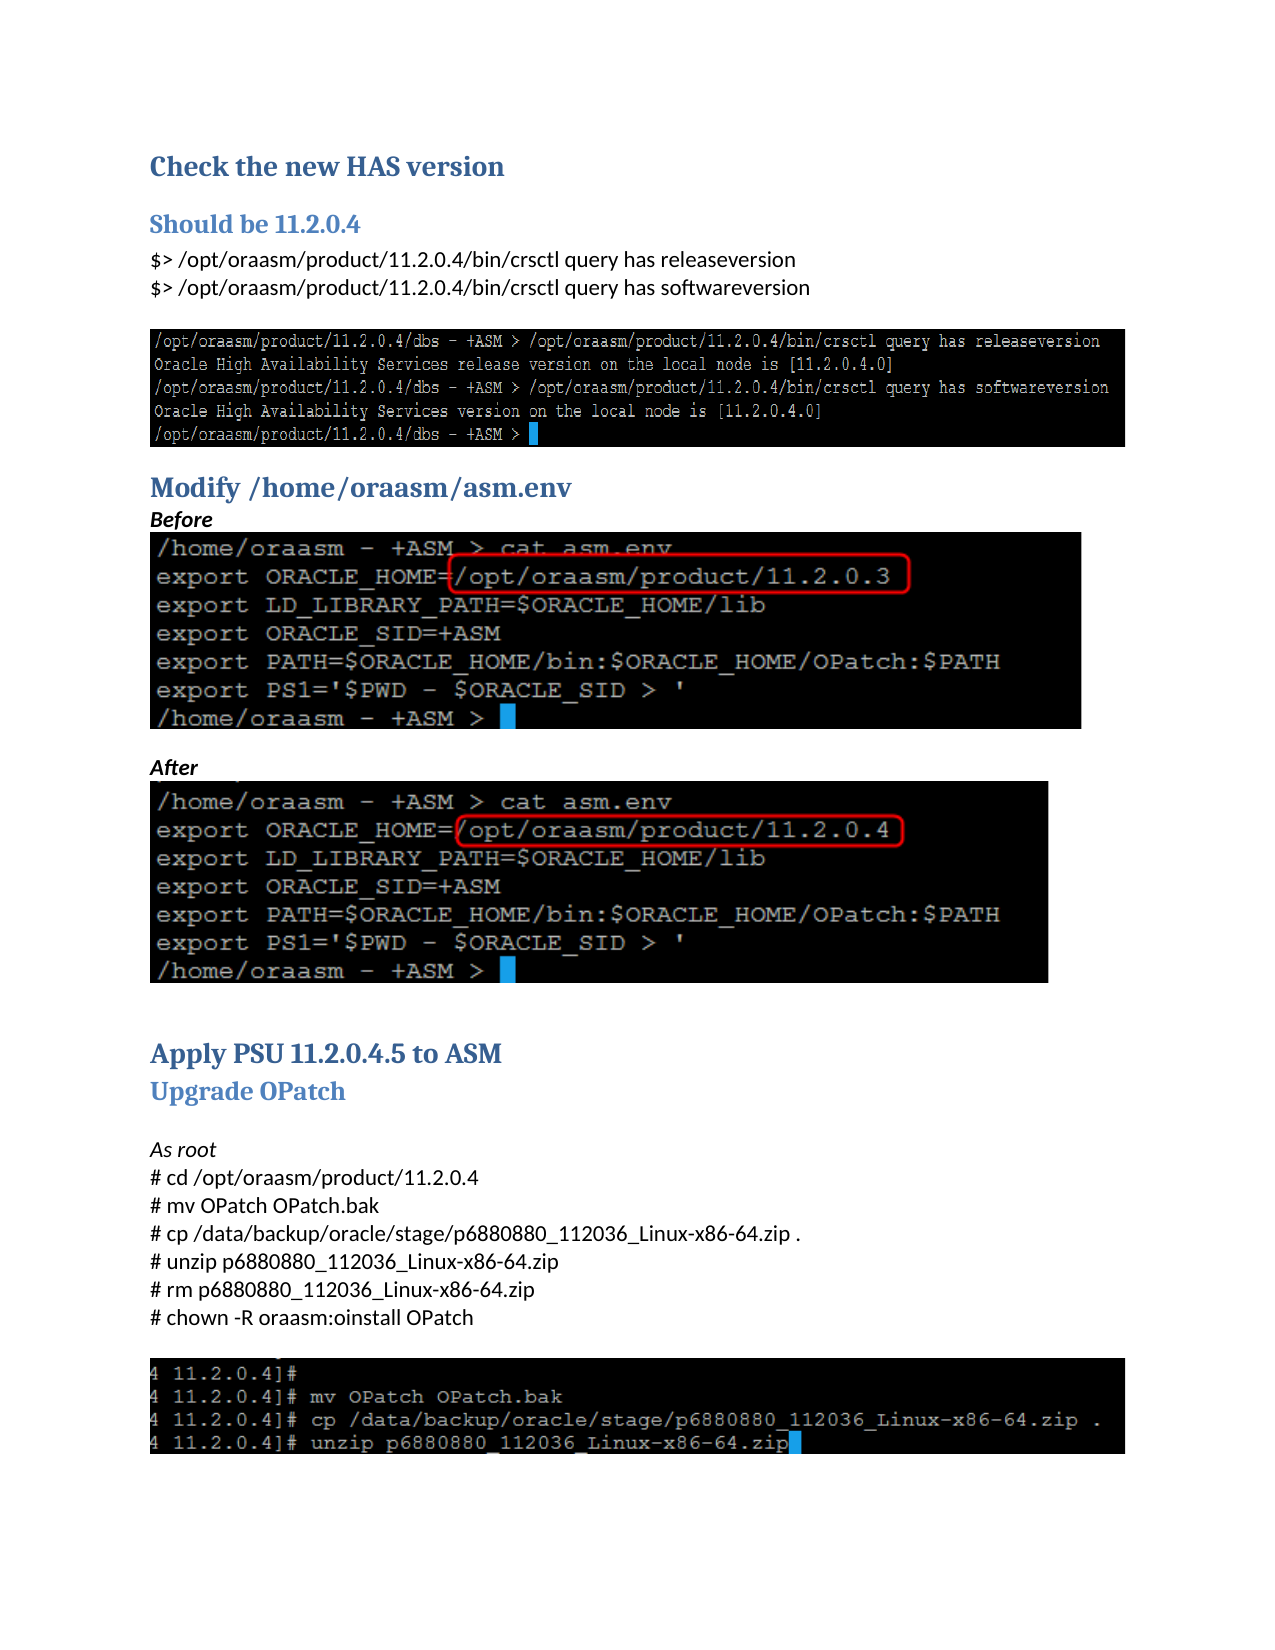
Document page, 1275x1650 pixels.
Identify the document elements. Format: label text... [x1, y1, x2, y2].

picture [150, 329, 1125, 447]
text # mv OPatch OPatch.bak [150, 1191, 1125, 1219]
subtitle Check the new HAS version [150, 150, 1125, 183]
subtitle Modify /home/oraasm/asm.env [150, 471, 1125, 505]
text # cd /opt/oraasm/product/11.2.0.4 [150, 1163, 1125, 1191]
picture [150, 1358, 1125, 1454]
subtitle Should be 11.2.0.4 [150, 209, 1125, 241]
text As root [150, 1135, 1125, 1163]
text # chown -R oraasm:oinstall OPatch [150, 1303, 1125, 1331]
text $> /opt/oraasm/product/11.2.0.4/bin/crsctl query has softwareversion [150, 273, 1125, 301]
subtitle Upgrade OPatch [150, 1076, 1125, 1107]
picture [150, 781, 1049, 983]
text $> /opt/oraasm/product/11.2.0.4/bin/crsctl query has releaseversion [150, 245, 1125, 273]
text # unzip p6880880_112036_Linux-x86-64.zip [150, 1247, 1125, 1275]
subtitle Apply PSU 11.2.0.4.5 to ASM [150, 1037, 1125, 1071]
text # rm p6880880_112036_Linux-x86-64.zip [150, 1275, 1125, 1303]
text # cp /data/backup/oracle/stage/p6880880_112036_Linux-x86-64.zip . [150, 1219, 1125, 1247]
picture [150, 532, 1082, 729]
text After [150, 753, 1125, 781]
text Before [150, 505, 1125, 533]
